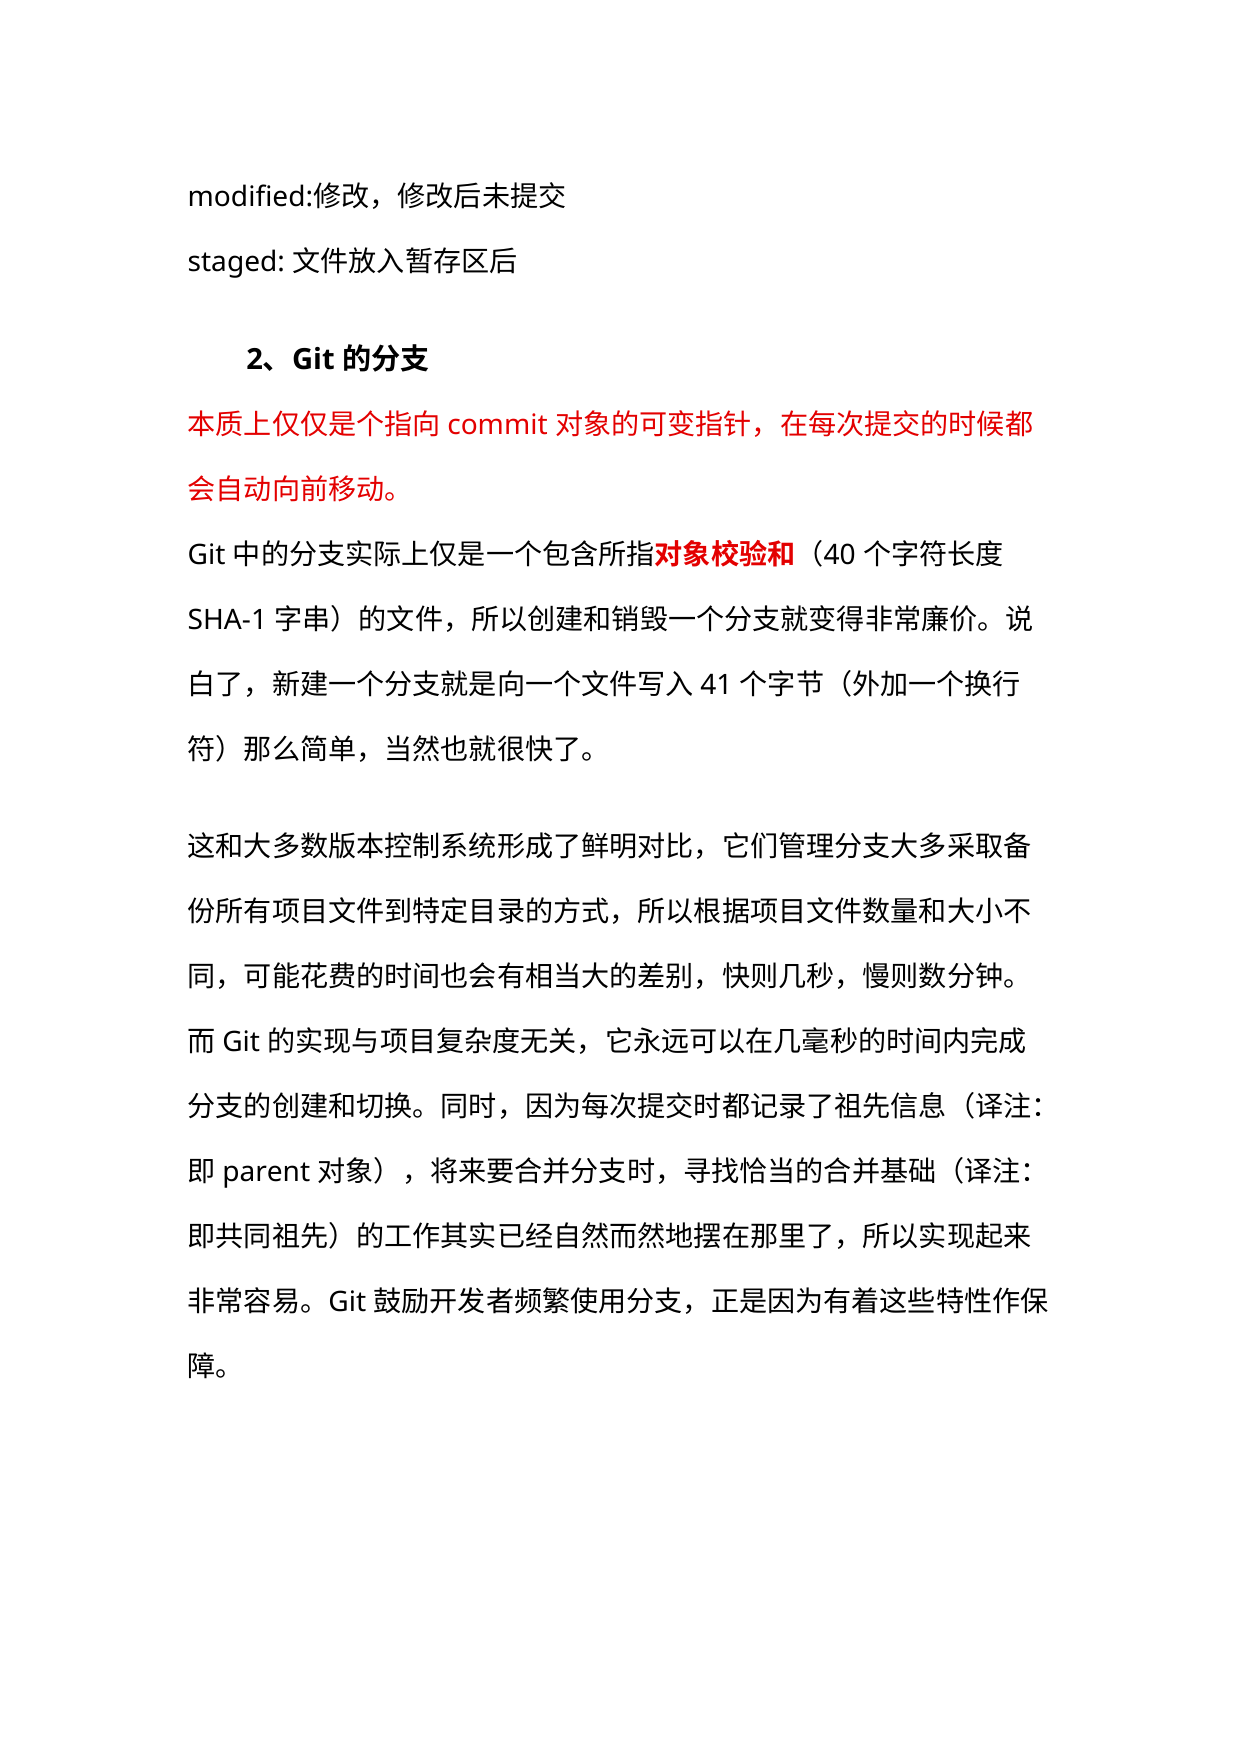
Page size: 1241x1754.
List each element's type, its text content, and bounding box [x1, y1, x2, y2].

text 这和大多数版本控制系统形成了鲜明对比，它们管理分支大多采取备份所有项目文件到特定目录的方式，所以根据项目文件数量和大小不同，可能花费的时间也会有相当大的差别，快则几秒，慢则数分钟。而 Git 的实现与项目复杂度无关，它永远可以在几毫秒的时间内完成分支的创建和切换。同时，因为每次提交时都记录了祖先信息（译注：即 parent 对象），将来要合并分支时，寻找恰当的合并基础（译注：即共同祖先）的工作其实已经自然而然地摆在那里了，所以实现起来非常容易。Git 鼓励开发者频繁使用分支，正是因为有着这些特性作保障。 [187, 812, 1053, 1397]
text staged: 文件放入暂存区后 [187, 227, 1053, 292]
text modified:修改，修改后未提交 [187, 162, 1053, 227]
subtitle 2、Git 的分支 [187, 324, 1053, 389]
text 本质上仅仅是个指向 commit 对象的可变指针，在每次提交的时候都会自动向前移动。 [187, 389, 1053, 519]
text Git 中的分支实际上仅是一个包含所指对象校验和（40 个字符长度 SHA-1 字串）的文件，所以创建和销毁一个分支就变得非常廉价。说白了，新建一个分支就是向一个文件写入 41 个字节（外加一个换行符）那么简单，当然也就很快了。 [187, 519, 1053, 779]
